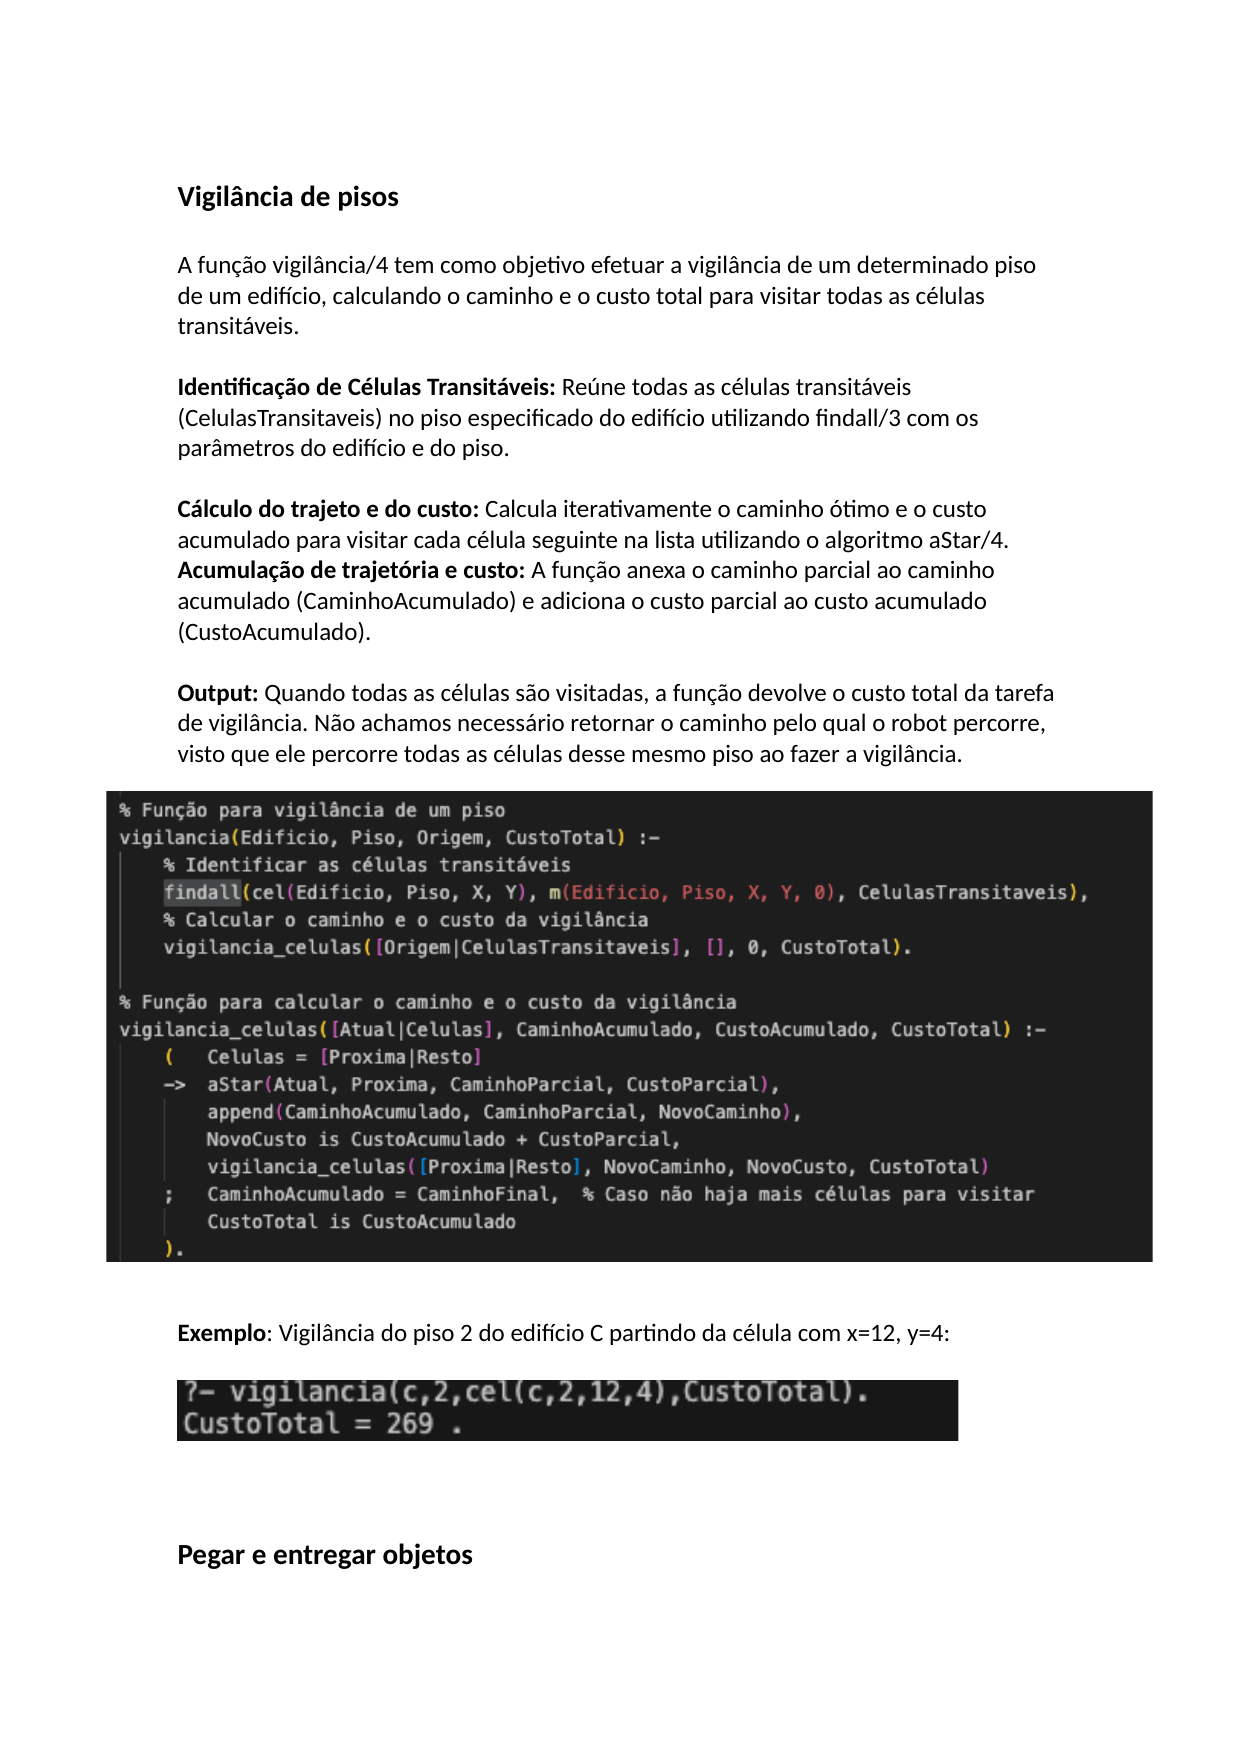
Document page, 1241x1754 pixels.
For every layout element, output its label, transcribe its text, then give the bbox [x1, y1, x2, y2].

text Pegar e entregar objetos [177, 1536, 1063, 1572]
text Cálculo do trajeto e do custo: Calcula iterativamente o caminho ótimo e o custo acumulado para visitar cada célula seguinte na lista utilizando o algoritmo aStar/4. [177, 493, 1063, 554]
text Vigilância de pisos [177, 178, 1063, 214]
picture [106, 791, 1154, 1262]
picture [177, 1380, 959, 1441]
text Exemplo: Vigilância do piso 2 do edifício C partindo da célula com x=12, y=4: [177, 1318, 1063, 1348]
text A função vigilância/4 tem como objetivo efetuar a vigilância de um determinado piso de um edifício, calculando o caminho e o custo total para visitar todas as células transitáveis. [177, 249, 1063, 341]
text Output: Quando todas as células são visitadas, a função devolve o custo total da tarefa de vigilância. Não achamos necessário retornar o caminho pelo qual o robot percorre, visto que ele percorre todas as células desse mesmo piso ao fazer a vigilância. [177, 677, 1063, 768]
text Identificação de Células Transitáveis: Reúne todas as células transitáveis (CelulasTransitaveis) no piso especificado do edifício utilizando findall/3 com os parâmetros do edifício e do piso. [177, 371, 1063, 463]
text Acumulação de trajetória e custo: A função anexa o caminho parcial ao caminho acumulado (CaminhoAcumulado) e adiciona o custo parcial ao custo acumulado (CustoAcumulado). [177, 554, 1063, 646]
